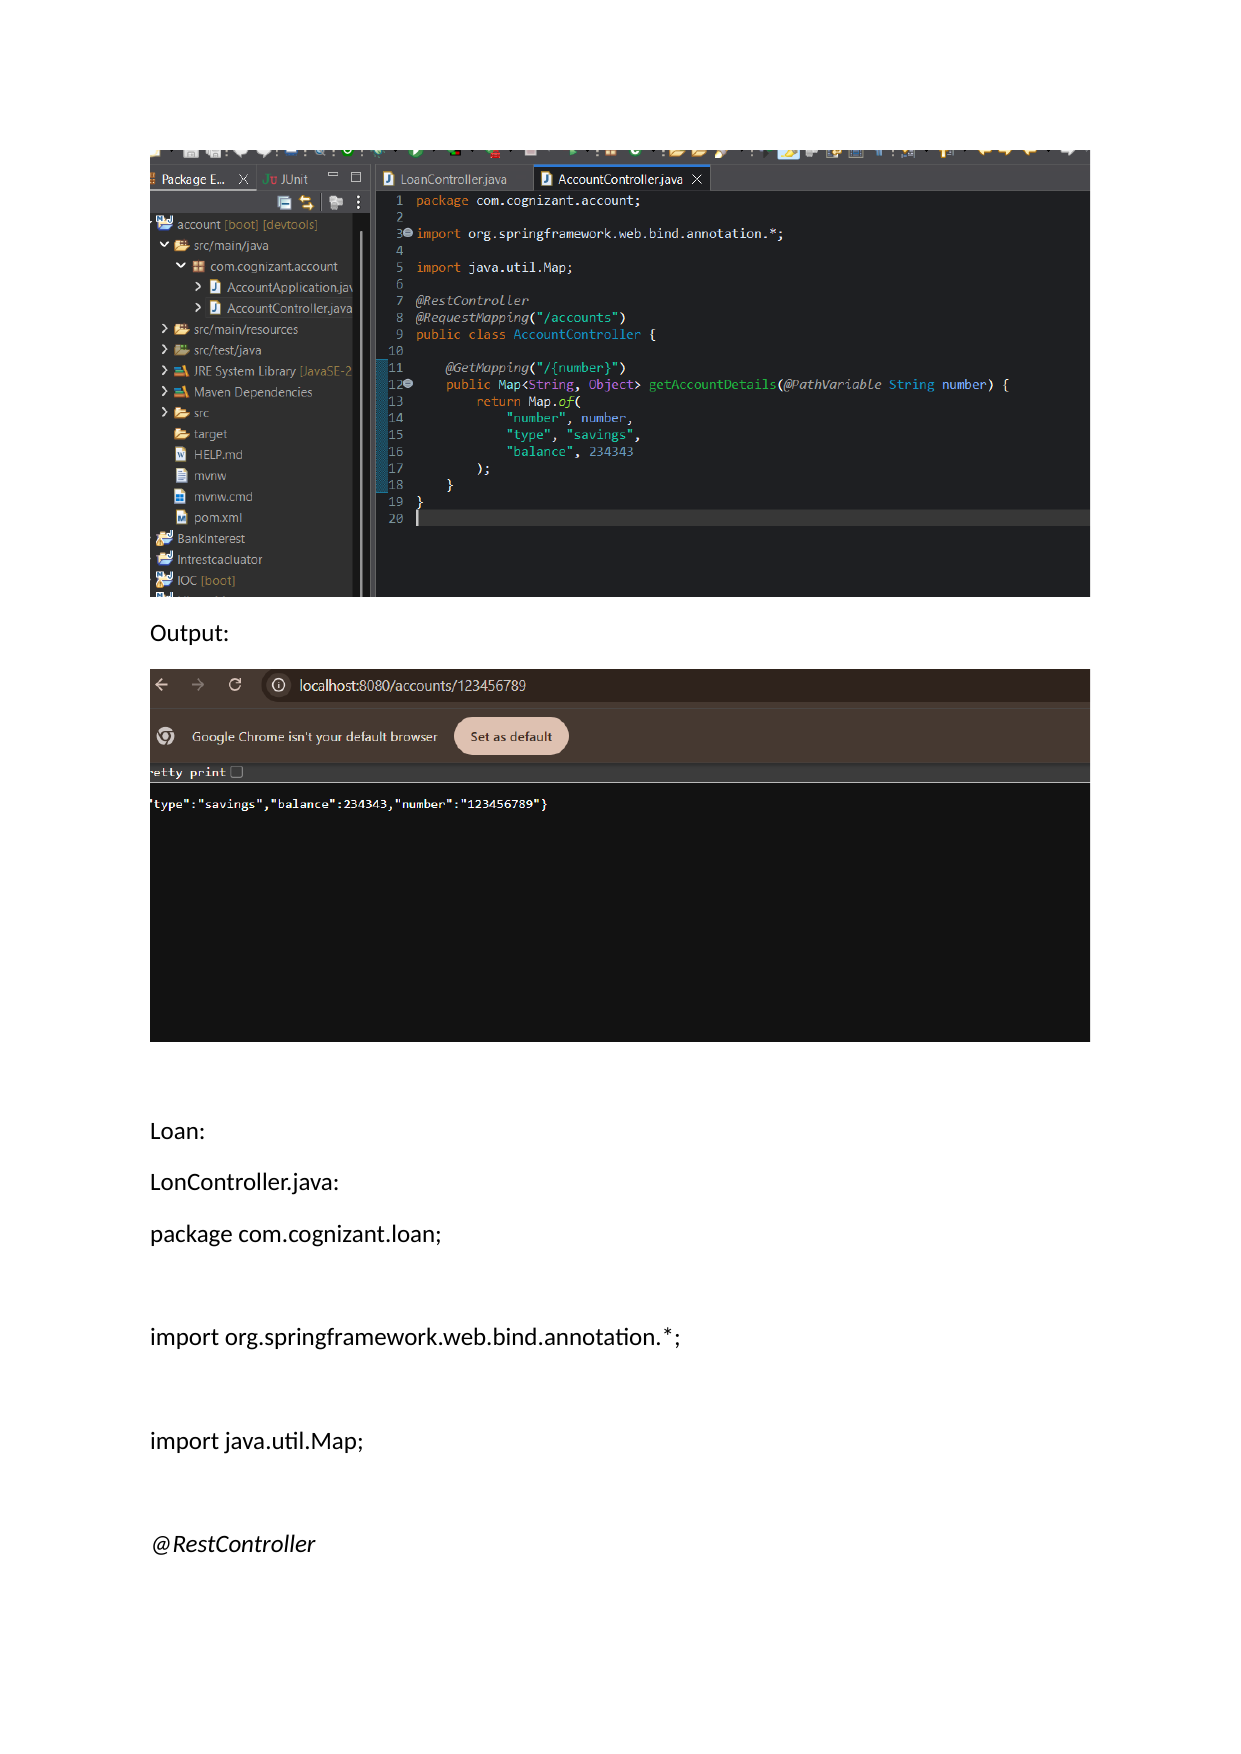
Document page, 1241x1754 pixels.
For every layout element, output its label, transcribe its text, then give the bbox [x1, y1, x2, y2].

text Loan: [150, 1115, 1090, 1145]
text package com.cognizant.loan; [150, 1218, 1090, 1249]
text @RestController [150, 1528, 1090, 1559]
text import org.springframework.web.bind.annotation.*; [150, 1322, 1090, 1352]
picture [150, 669, 1091, 1042]
picture [150, 150, 1091, 597]
text Output: [150, 617, 1090, 648]
text LonController.java: [150, 1167, 1090, 1197]
text import java.util.Map; [150, 1425, 1090, 1455]
